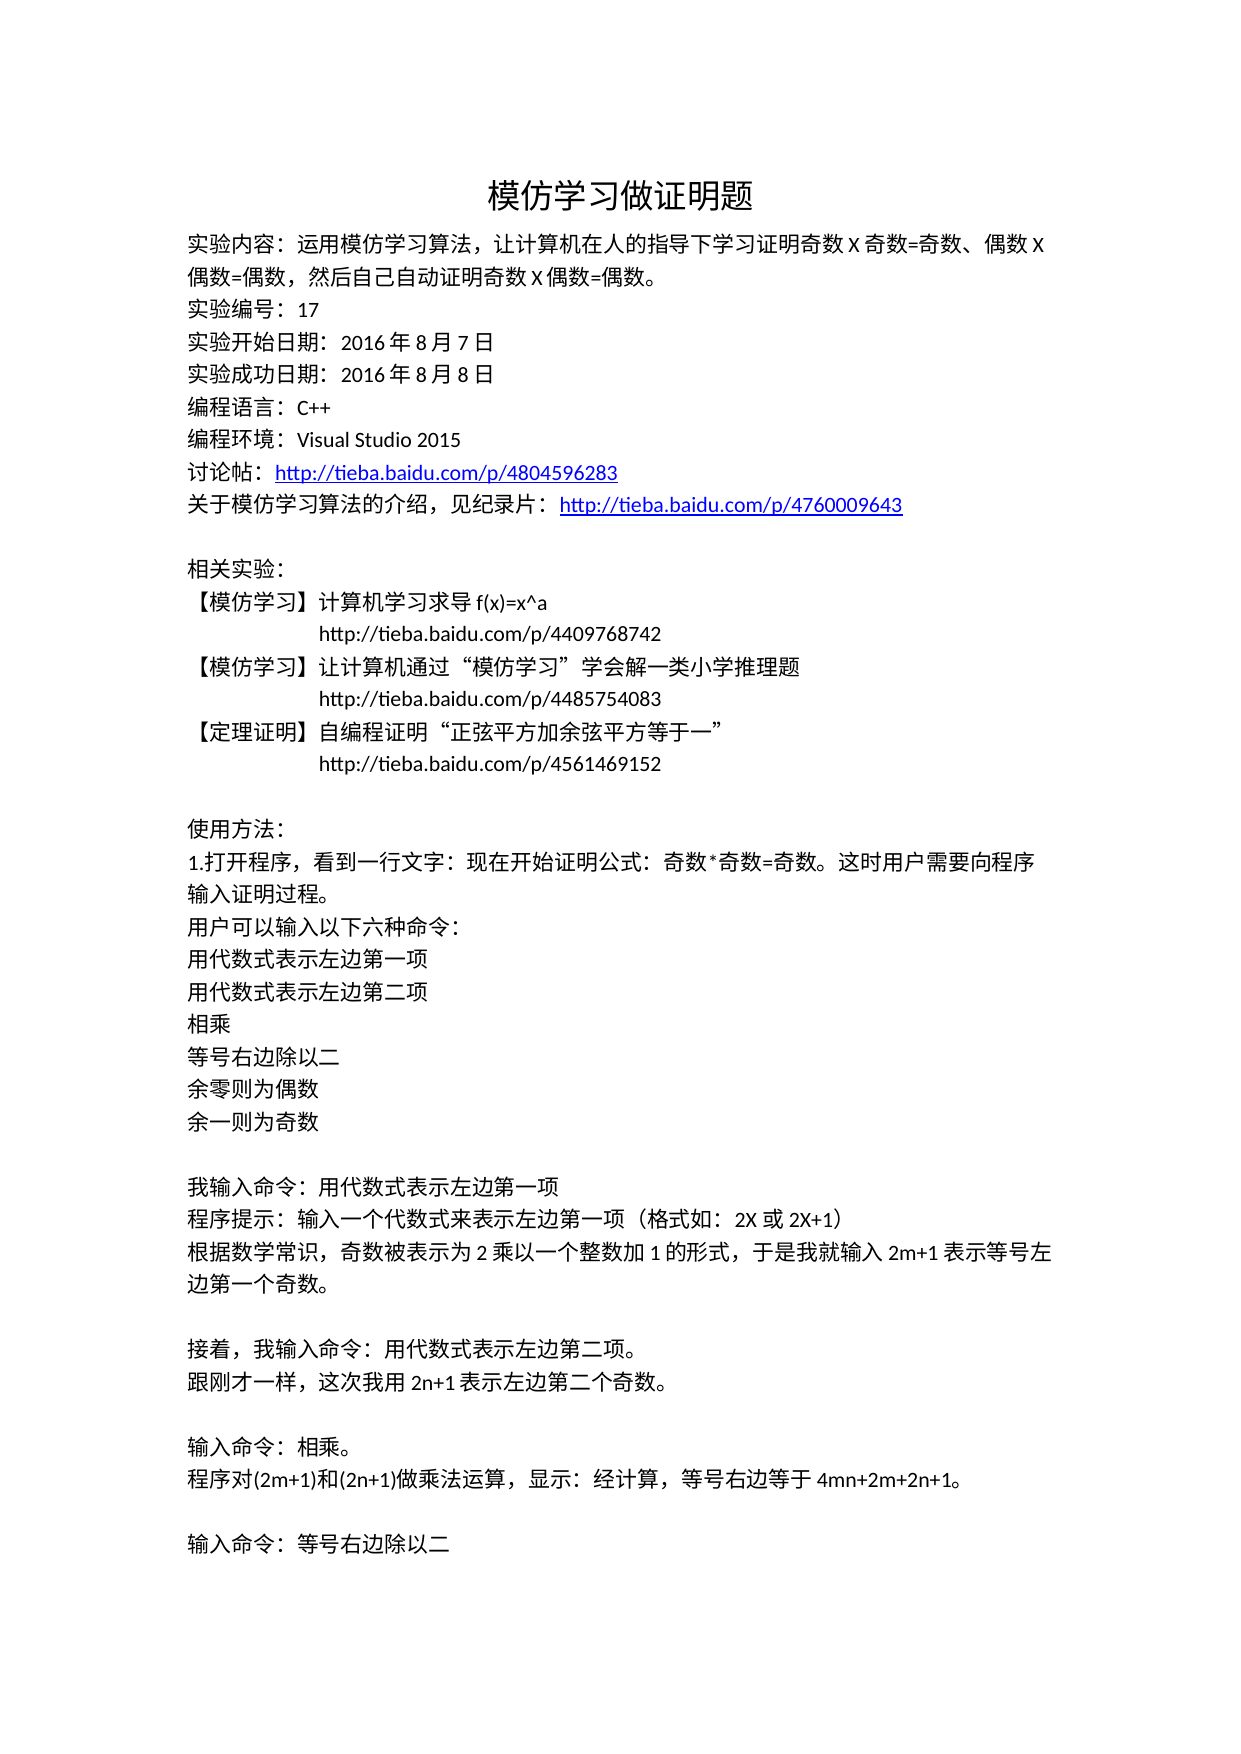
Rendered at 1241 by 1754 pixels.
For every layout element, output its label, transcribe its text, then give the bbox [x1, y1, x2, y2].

text 接着，我输入命令：用代数式表示左边第二项。 [187, 1332, 1053, 1364]
text 等号右边除以二 [187, 1039, 1053, 1072]
text http://tieba.baidu.com/p/4485754083 [187, 682, 1053, 714]
text 程序对(2m+1)和(2n+1)做乘法运算，显示：经计算，等号右边等于4mn+2m+2n+1。 [187, 1462, 1053, 1494]
text 余零则为偶数 [187, 1072, 1053, 1104]
text 用户可以输入以下六种命令： [187, 909, 1053, 942]
text 关于模仿学习算法的介绍，见纪录片：http://tieba.baidu.com/p/4760009643 [187, 487, 1053, 519]
text 程序提示：输入一个代数式来表示左边第一项（格式如：2X 或 2X+1） [187, 1202, 1053, 1234]
text 【模仿学习】计算机学习求导f(x)=x^a [187, 584, 1053, 617]
text 用代数式表示左边第一项 [187, 942, 1053, 974]
text 我输入命令：用代数式表示左边第一项 [187, 1169, 1053, 1202]
text 输入命令：相乘。 [187, 1429, 1053, 1462]
text 实验成功日期：2016年8月8日 [187, 357, 1053, 389]
text 相关实验： [187, 552, 1053, 584]
text 跟刚才一样，这次我用2n+1表示左边第二个奇数。 [187, 1364, 1053, 1397]
text 输入命令：等号右边除以二 [187, 1527, 1053, 1559]
text 编程环境：Visual Studio 2015 [187, 422, 1053, 454]
text http://tieba.baidu.com/p/4561469152 [187, 747, 1053, 779]
text 使用方法： [187, 812, 1053, 844]
text 模仿学习做证明题 [187, 162, 1053, 227]
text 实验编号：17 [187, 292, 1053, 324]
text 编程语言：C++ [187, 389, 1053, 422]
text 1.打开程序，看到一行文字：现在开始证明公式：奇数*奇数=奇数。这时用户需要向程序输入证明过程。 [187, 844, 1053, 909]
text 实验内容：运用模仿学习算法，让计算机在人的指导下学习证明奇数X奇数=奇数、偶数X偶数=偶数，然后自己自动证明奇数X偶数=偶数。 [187, 227, 1053, 292]
text 【模仿学习】让计算机通过“模仿学习”学会解一类小学推理题 [187, 649, 1053, 682]
text 用代数式表示左边第二项 [187, 974, 1053, 1007]
text 相乘 [187, 1007, 1053, 1039]
text 【定理证明】自编程证明“正弦平方加余弦平方等于一” [187, 714, 1053, 747]
text 根据数学常识，奇数被表示为2乘以一个整数加1的形式，于是我就输入2m+1表示等号左边第一个奇数。 [187, 1234, 1053, 1299]
text 实验开始日期：2016年8月7日 [187, 324, 1053, 357]
text 余一则为奇数 [187, 1104, 1053, 1137]
text http://tieba.baidu.com/p/4409768742 [187, 617, 1053, 649]
text 讨论帖：http://tieba.baidu.com/p/4804596283 [187, 454, 1053, 487]
